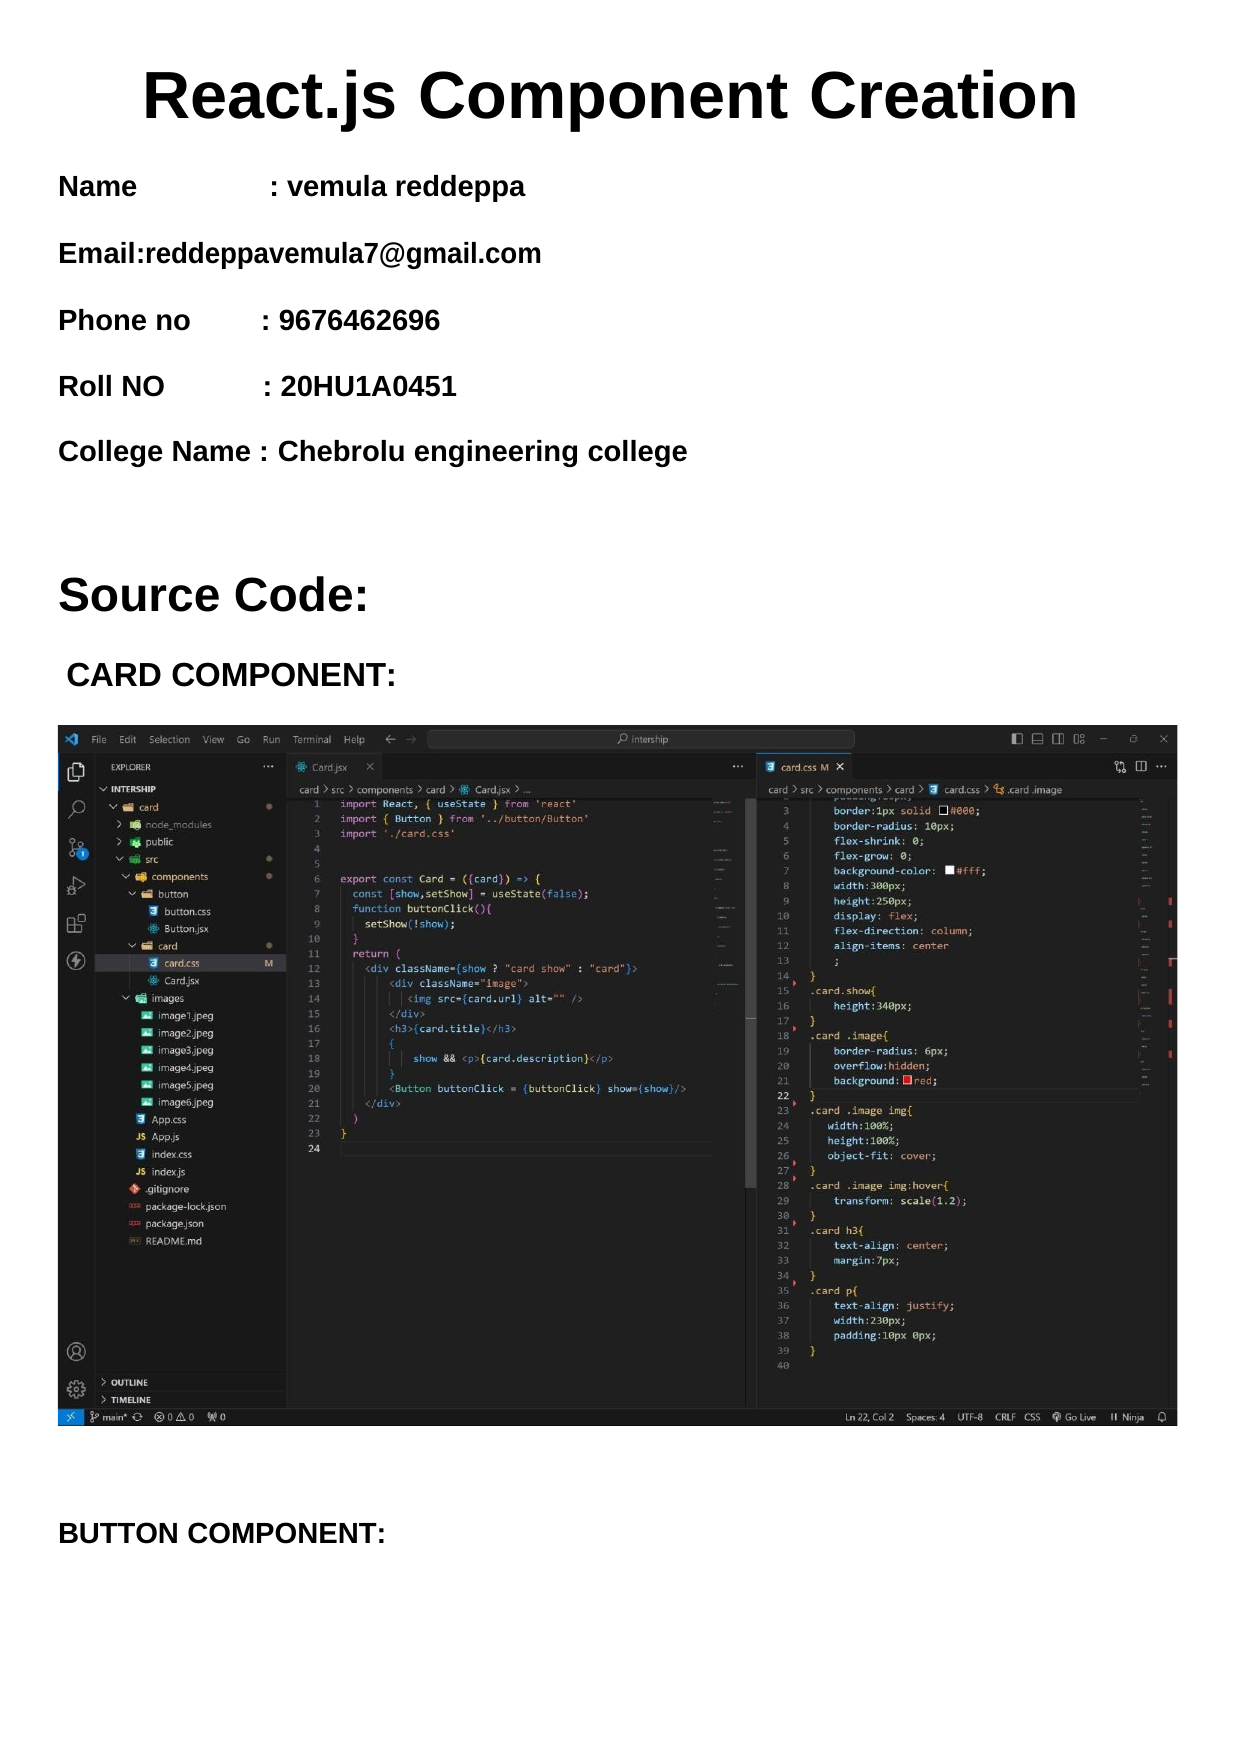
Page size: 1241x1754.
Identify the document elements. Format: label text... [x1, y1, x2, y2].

text College Name : Chebrolu engineering college [58, 434, 1188, 468]
text CARD COMPONENT: [66, 656, 1188, 694]
picture [57, 725, 1178, 1426]
text Email:reddeppavemula7@gmail.com [58, 236, 710, 269]
text Phone no : 9676462696 [58, 303, 710, 336]
text BUTTON COMPONENT: [58, 1516, 1188, 1550]
text Roll NO : 20HU1A0451 [58, 370, 1188, 403]
title React.js Component Creation [142, 56, 1188, 133]
text Name : vemula reddeppa [58, 169, 1188, 203]
text Source Code: [58, 567, 1188, 622]
